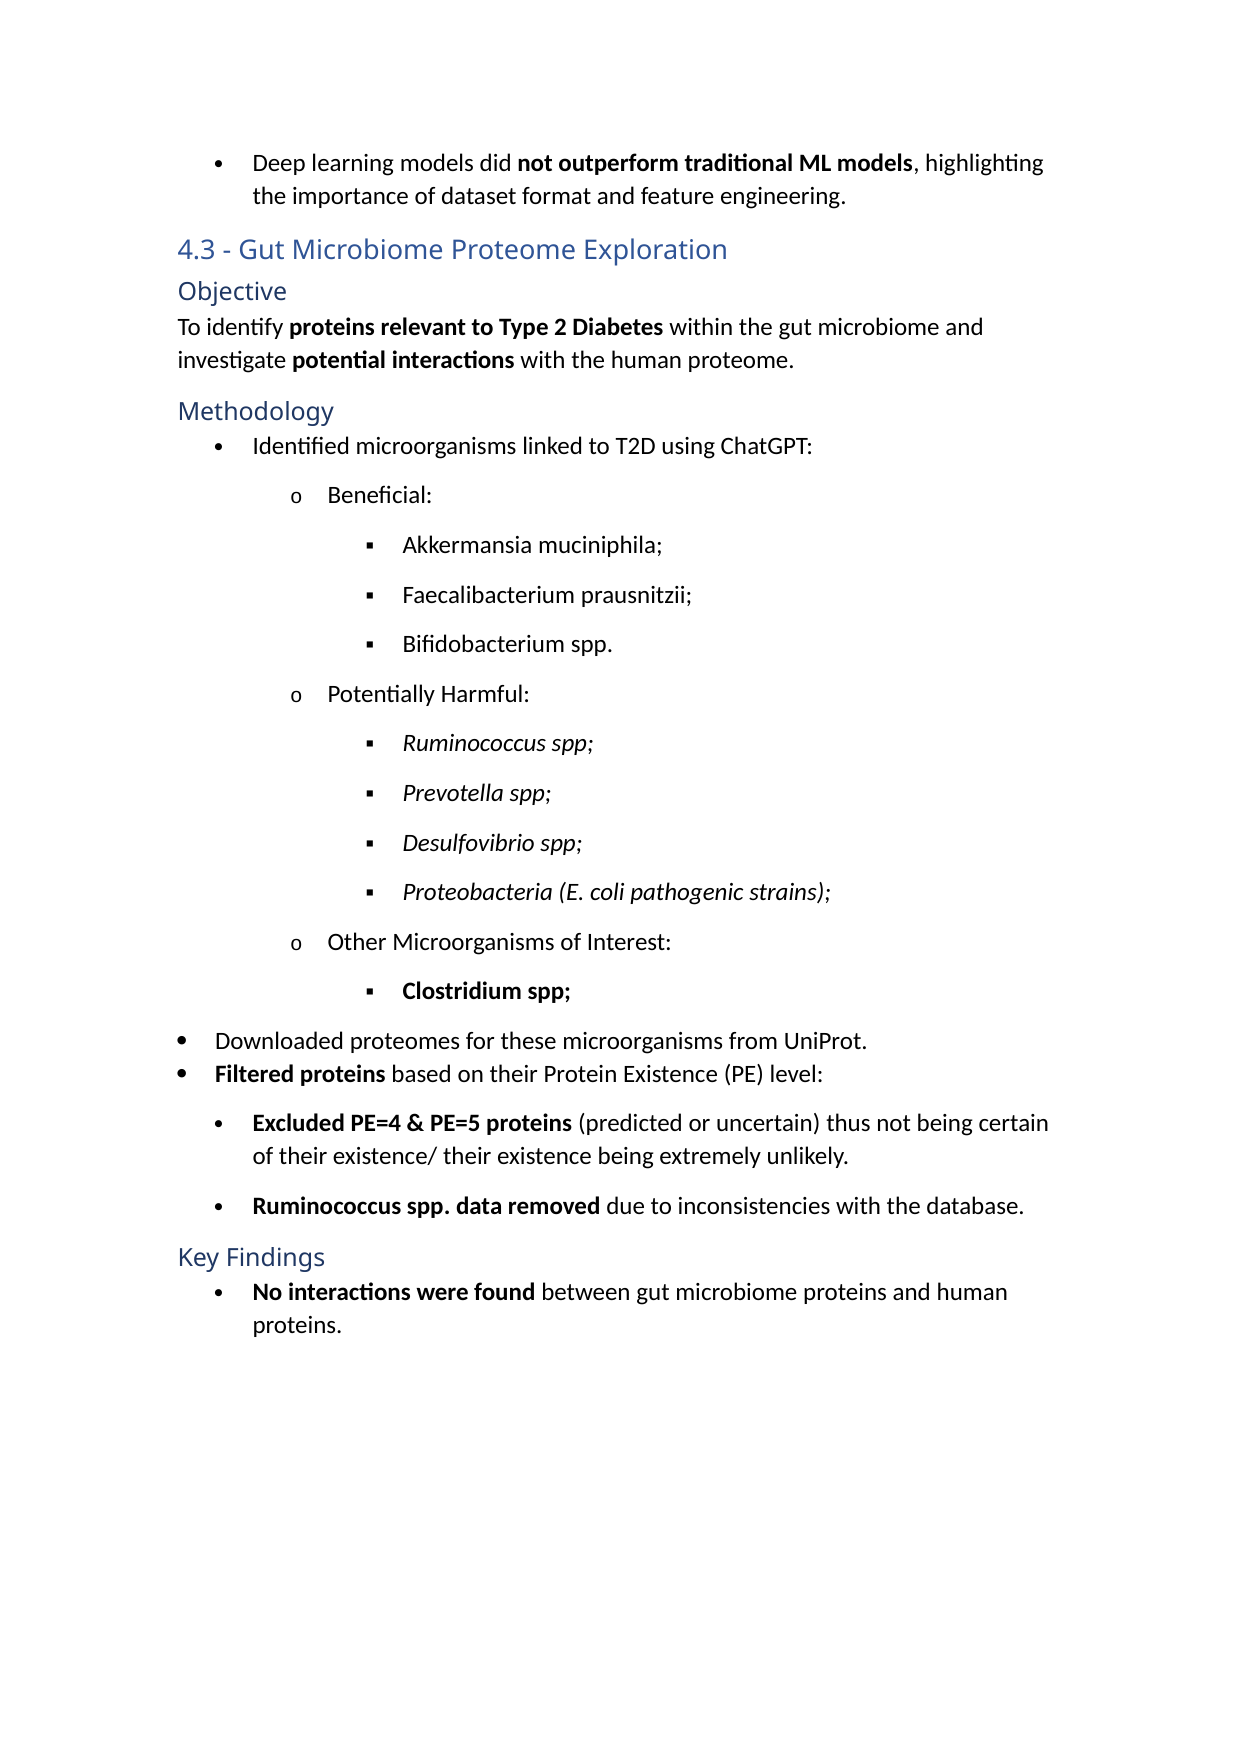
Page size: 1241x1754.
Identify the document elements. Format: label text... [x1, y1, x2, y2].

list Ruminococcus spp. data removed due to inconsistencies with the database. [215, 1190, 1063, 1221]
list Bifidobacterium spp. [365, 628, 1063, 659]
list Filtered proteins based on their Protein Existence (PE) level: [177, 1058, 1063, 1088]
list Excluded PE=4 & PE=5 proteins (predicted or uncertain) thus not being certain of their existence/ their existence being extremely unlikely. [215, 1108, 1063, 1171]
list Identified microorganisms linked to T2D using ChatGPT: [215, 430, 1063, 461]
list Faecalibacterium prausnitzii; [365, 579, 1063, 609]
list Akkermansia muciniphila; [365, 529, 1063, 560]
list Proteobacteria (E. coli pathogenic strains); [365, 876, 1063, 907]
subtitle Objective [177, 274, 1063, 308]
list No interactions were found between gut microbiome proteins and human proteins. [215, 1276, 1063, 1340]
subtitle Key Findings [177, 1240, 1063, 1274]
list Beneficial: [290, 480, 1063, 510]
list Potentially Harmful: [290, 678, 1063, 708]
list Prevotella spp; [365, 777, 1063, 808]
list Desulfovibrio spp; [365, 827, 1063, 857]
subtitle Methodology [177, 393, 1063, 427]
text To identify proteins relevant to Type 2 Diabetes within the gut microbiome and investigate potential interactions with the human proteome. [177, 311, 1063, 374]
list Clostridium spp; [365, 976, 1063, 1006]
list Downloaded proteomes for these microorganisms from UniProt. [177, 1025, 1063, 1056]
list Other Microorganisms of Interest: [290, 926, 1063, 956]
list Deep learning models did not outperform traditional ML models, highlighting the importance of dataset format and feature engineering. [215, 148, 1063, 211]
subtitle 4.3 - Gut Microbiome Proteome Exploration [177, 230, 1063, 267]
list Ruminococcus spp; [365, 728, 1063, 758]
